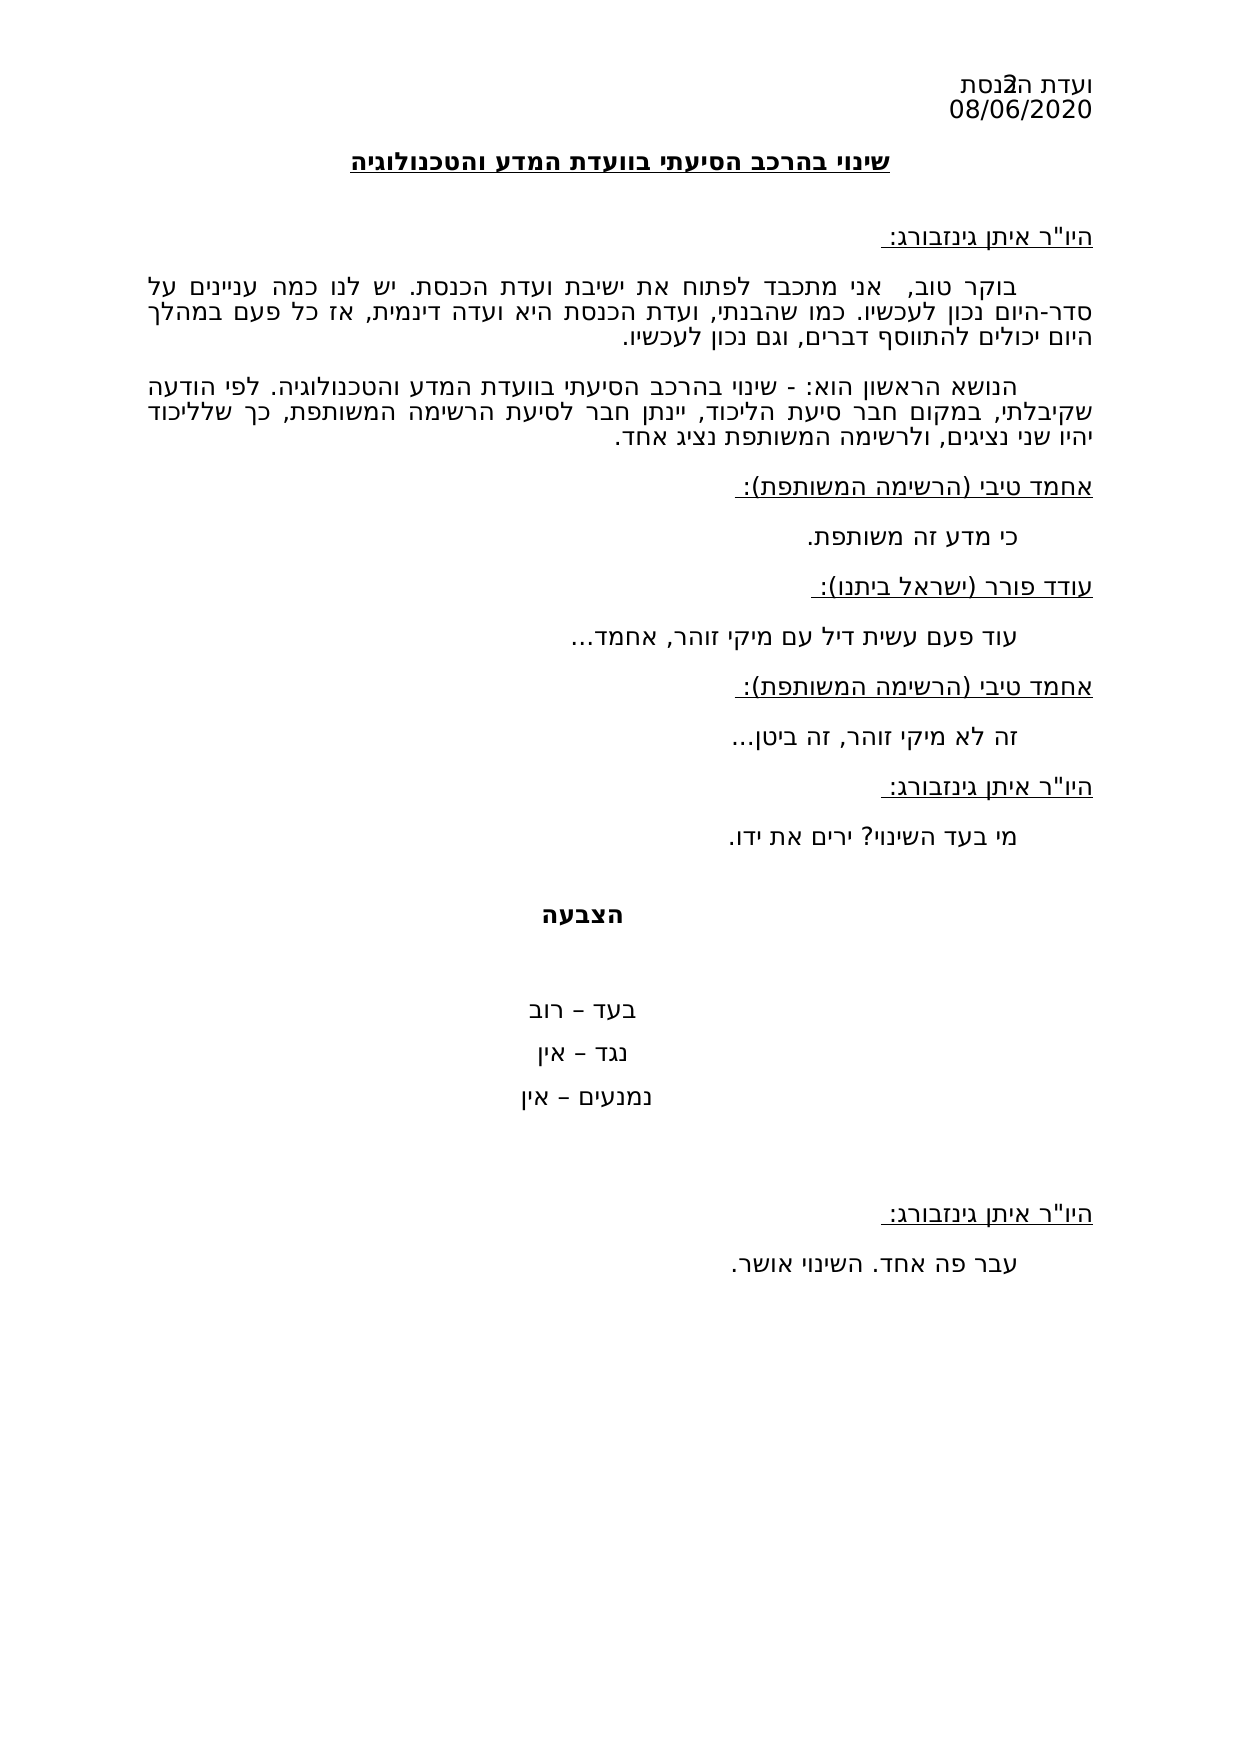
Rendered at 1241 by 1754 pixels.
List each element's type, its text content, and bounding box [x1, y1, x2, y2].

text << יור >> היו"ר איתן גינזבורג: << יור >> [147, 225, 1093, 250]
text בוקר טוב, אני מתכבד לפתוח את ישיבת ועדת הכנסת. יש לנו כמה עניינים על סדר-היום נכון לעכשיו. כמו שהבנתי, ועדת הכנסת היא ועדה דינמית, אז כל פעם במהלך היום יכולים להתווסף דברים, וגם נכון לעכשיו. [147, 275, 1093, 350]
text כי מדע זה משותפת. [147, 525, 1093, 550]
text << יור >> היו"ר איתן גינזבורג: << יור >> [147, 775, 1093, 800]
text הנושא הראשון הוא: - שינוי בהרכב הסיעתי בוועדת המדע והטכנולוגיה. לפי הודעה שקיבלתי, במקום חבר סיעת הליכוד, יינתן חבר לסיעת הרשימה המשותפת, כך שלליכוד יהיו שני נציגים, ולרשימה המשותפת נציג אחד. [147, 375, 1093, 450]
text נמנעים – אין [147, 1082, 1093, 1111]
text << דובר >> אחמד טיבי (הרשימה המשותפת): << דובר >> [147, 475, 1093, 500]
text בעד – רוב [147, 995, 1093, 1024]
text << דובר >> עודד פורר (ישראל ביתנו): << דובר >> [147, 575, 1093, 600]
text זה לא מיקי זוהר, זה ביטן... [147, 725, 1093, 750]
text << דובר >> אחמד טיבי (הרשימה המשותפת): << דובר >> [147, 675, 1093, 700]
text עבר פה אחד. השינוי אושר. [147, 1252, 1093, 1277]
text הצבעה [147, 900, 1093, 929]
text עוד פעם עשית דיל עם מיקי זוהר, אחמד... [147, 625, 1093, 650]
text נגד – אין [147, 1038, 1093, 1068]
text << נושא >> שינוי בהרכב הסיעתי בוועדת המדע והטכנולוגיה << נושא >> [147, 150, 1093, 175]
text << יור >> היו"ר איתן גינזבורג: << יור >> [147, 1202, 1093, 1227]
text מי בעד השינוי? ירים את ידו. [147, 825, 1093, 850]
